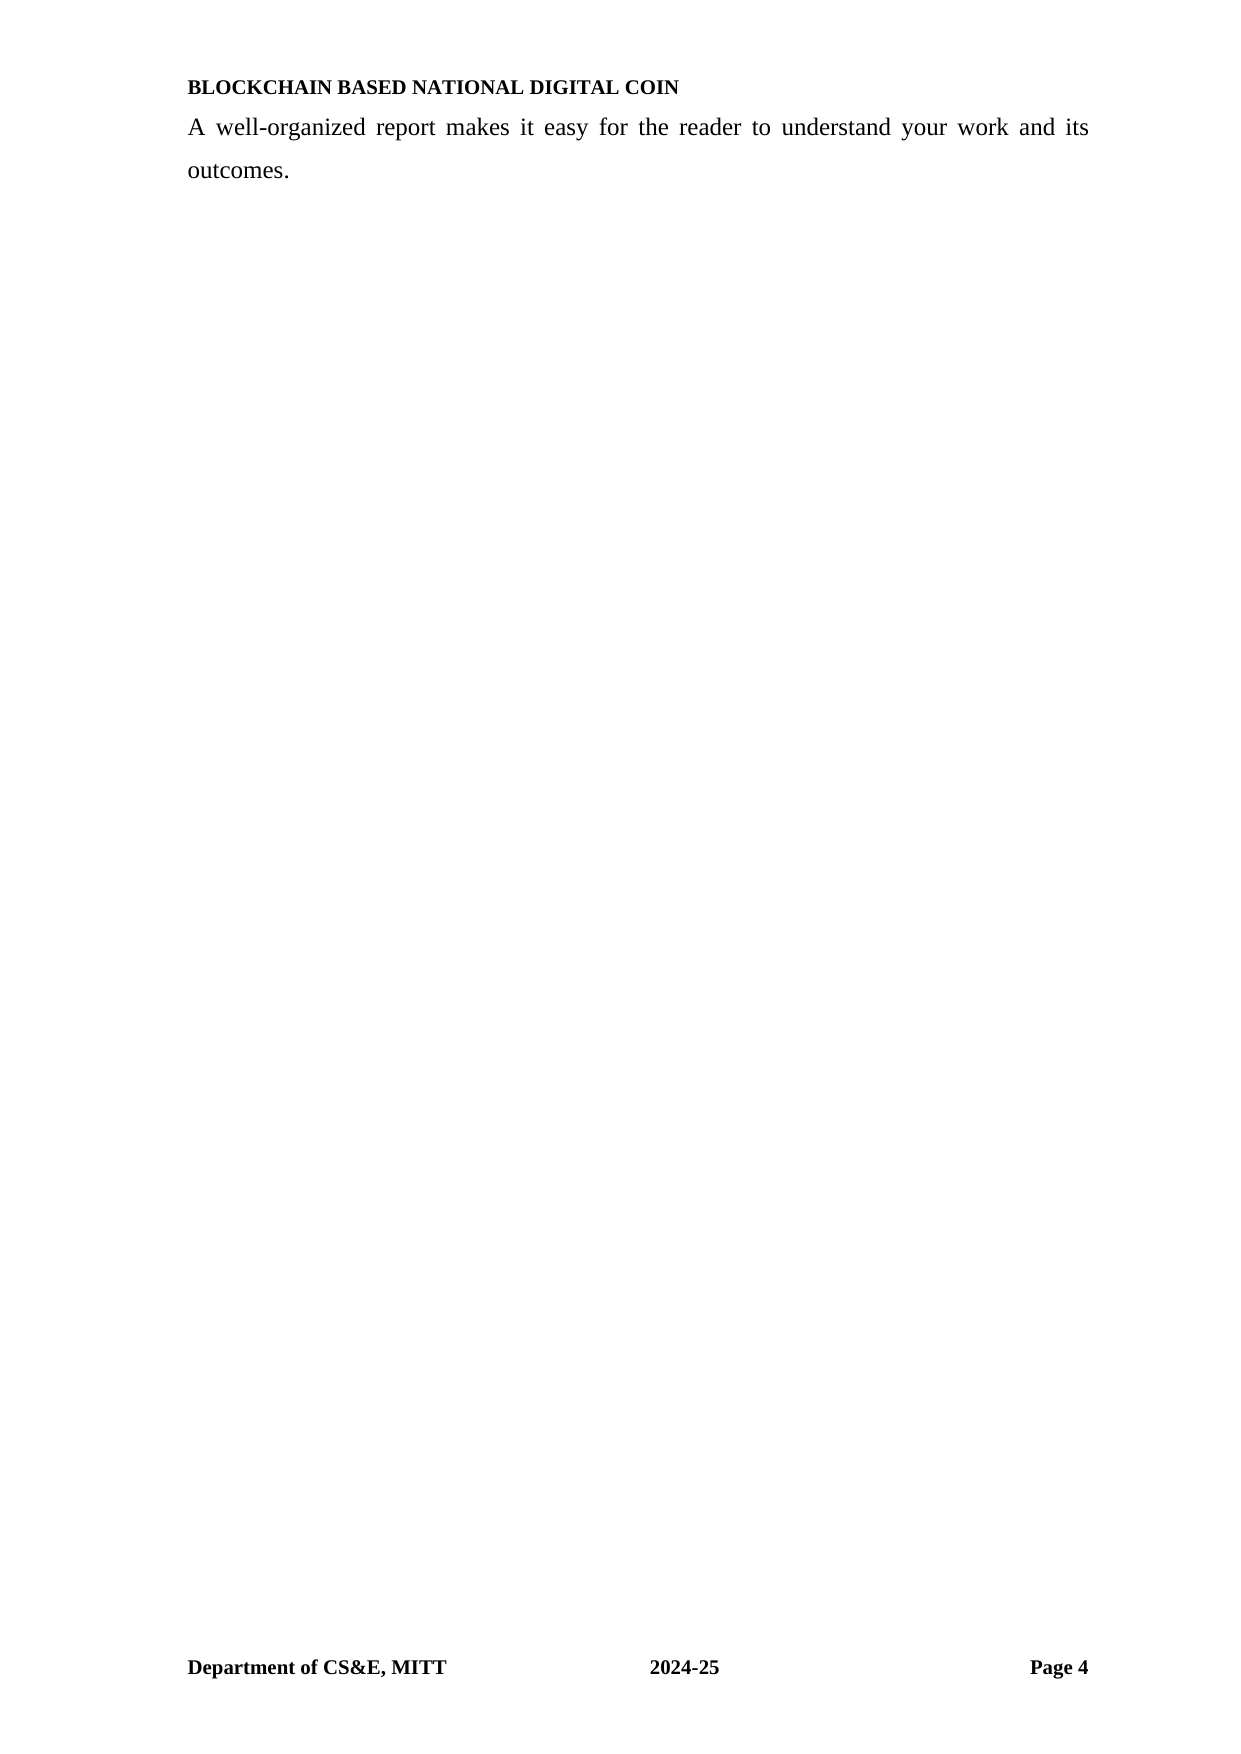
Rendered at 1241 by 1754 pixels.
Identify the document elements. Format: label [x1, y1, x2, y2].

text [187, 112, 1090, 184]
